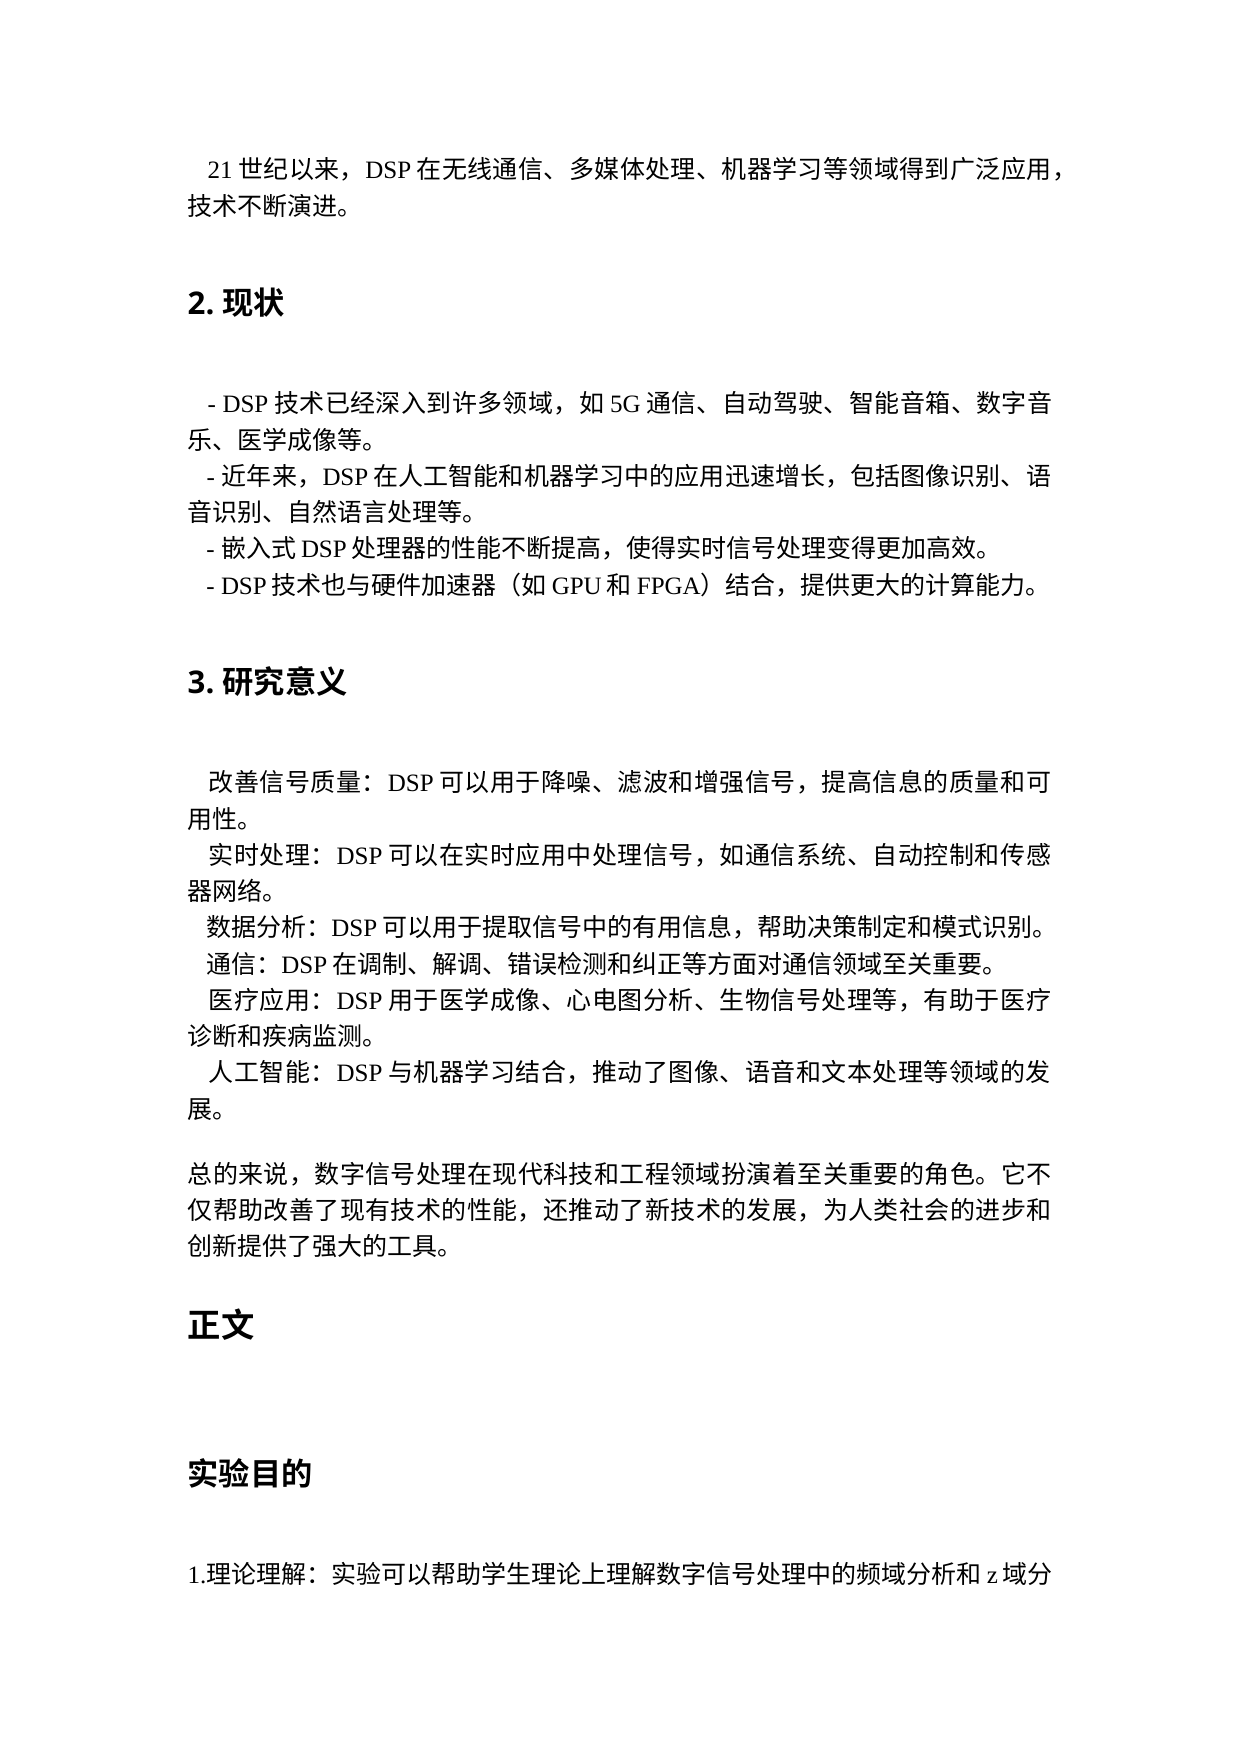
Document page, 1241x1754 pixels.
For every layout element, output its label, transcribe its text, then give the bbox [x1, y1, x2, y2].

subtitle 正文 [187, 1298, 1053, 1347]
subtitle 2. 现状 [187, 278, 1053, 324]
subtitle 实验目的 [187, 1449, 1053, 1494]
text 通信：DSP在调制、解调、错误检测和纠正等方面对通信领域至关重要。 [187, 944, 1053, 980]
text - DSP技术已经深入到许多领域，如5G通信、自动驾驶、智能音箱、数字音乐、医学成像等。 [187, 384, 1053, 456]
text 人工智能：DSP与机器学习结合，推动了图像、语音和文本处理等领域的发展。 [187, 1053, 1053, 1125]
text 医疗应用：DSP用于医学成像、心电图分析、生物信号处理等，有助于医疗诊断和疾病监测。 [187, 980, 1053, 1053]
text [187, 1554, 1053, 1590]
text - DSP技术也与硬件加速器（如GPU和FPGA）结合，提供更大的计算能力。 [187, 565, 1053, 601]
text 数据分析：DSP可以用于提取信号中的有用信息，帮助决策制定和模式识别。 [187, 908, 1053, 944]
text 21世纪以来，DSP在无线通信、多媒体处理、机器学习等领域得到广泛应用，技术不断演进。 [187, 150, 1053, 222]
text 实时处理：DSP可以在实时应用中处理信号，如通信系统、自动控制和传感器网络。 [187, 835, 1053, 908]
text 总的来说，数字信号处理在现代科技和工程领域扮演着至关重要的角色。它不仅帮助改善了现有技术的性能，还推动了新技术的发展，为人类社会的进步和创新提供了强大的工具。 [187, 1154, 1053, 1263]
text - 近年来，DSP在人工智能和机器学习中的应用迅速增长，包括图像识别、语音识别、自然语言处理等。 [187, 456, 1053, 529]
text 改善信号质量：DSP可以用于降噪、滤波和增强信号，提高信息的质量和可用性。 [187, 763, 1053, 835]
text - 嵌入式DSP处理器的性能不断提高，使得实时信号处理变得更加高效。 [187, 529, 1053, 565]
subtitle 3. 研究意义 [187, 657, 1053, 703]
